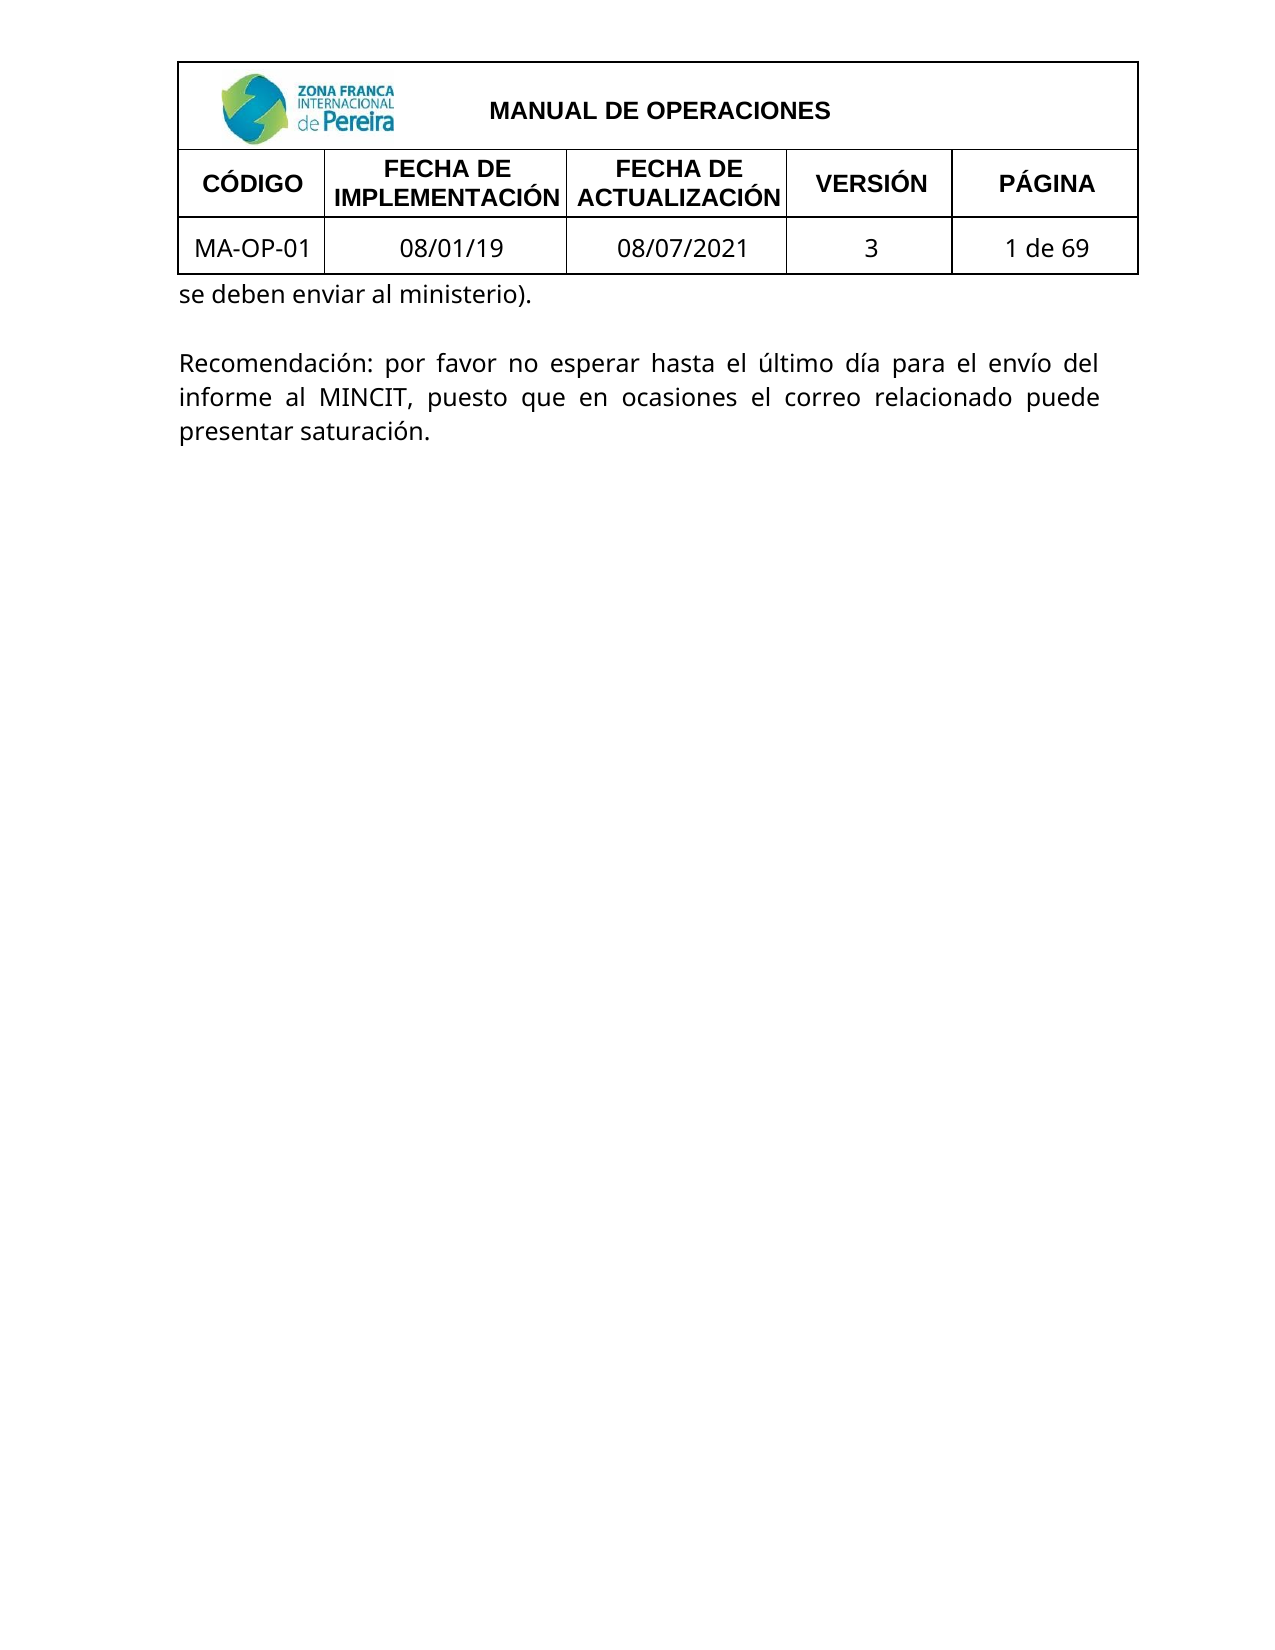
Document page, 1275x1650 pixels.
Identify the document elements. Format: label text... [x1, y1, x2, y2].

picture [221, 69, 394, 148]
text Recomendación: por favor no esperar hasta el último día para el envío del informe al MINCIT, puesto que en ocasiones el correo relacionado puede presentar saturación. [179, 346, 1100, 448]
